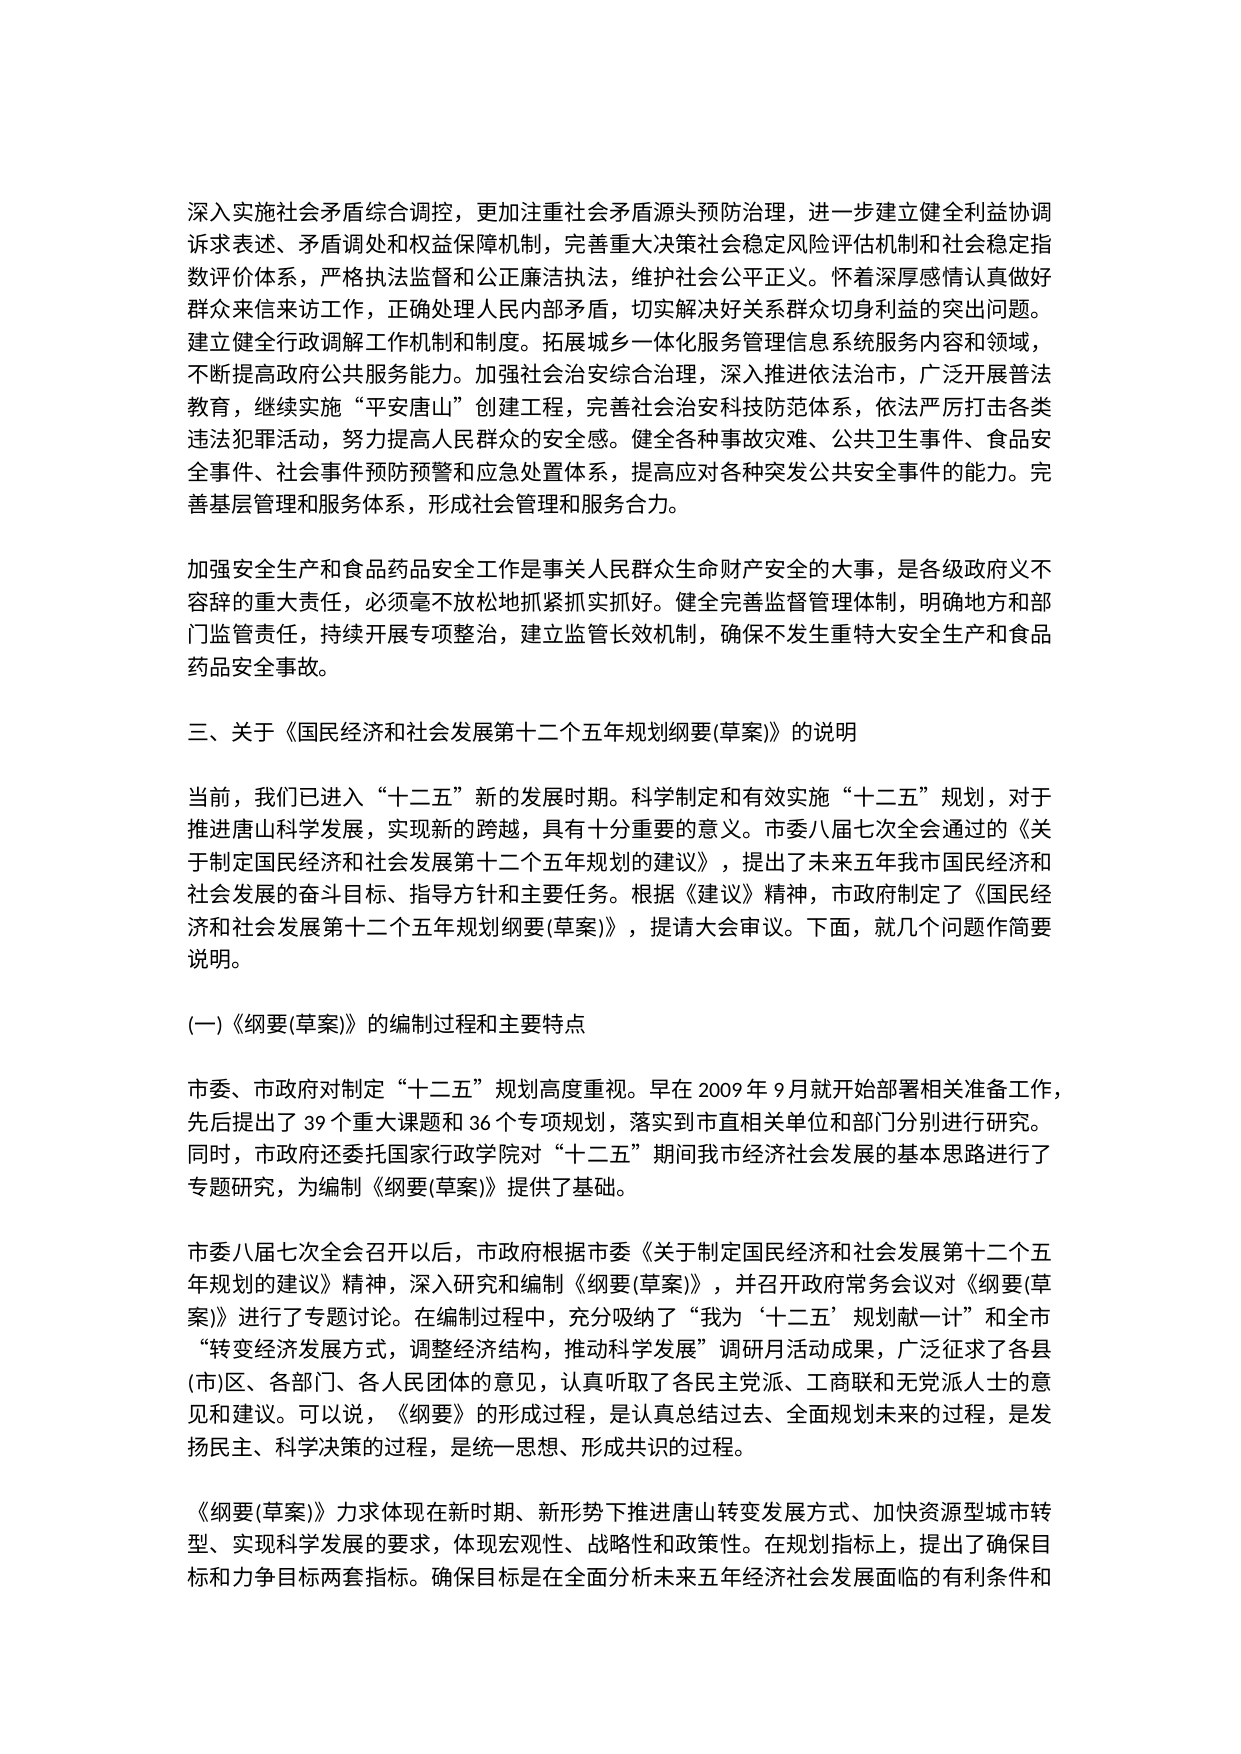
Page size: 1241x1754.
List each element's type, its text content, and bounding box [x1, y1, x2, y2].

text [187, 1494, 1053, 1592]
text 加强安全生产和食品药品安全工作是事关人民群众生命财产安全的大事，是各级政府义不容辞的重大责任，必须毫不放松地抓紧抓实抓好。健全完善监督管理体制，明确地方和部门监管责任，持续开展专项整治，建立监管长效机制，确保不发生重特大安全生产和食品药品安全事故。 [187, 552, 1053, 682]
text 市委八届七次全会召开以后，市政府根据市委《关于制定国民经济和社会发展第十二个五年规划的建议》精神，深入研究和编制《纲要(草案)》，并召开政府常务会议对《纲要(草案)》进行了专题讨论。在编制过程中，充分吸纳了“我为‘十二五’规划献一计”和全市“转变经济发展方式，调整经济结构，推动科学发展”调研月活动成果，广泛征求了各县(市)区、各部门、各人民团体的意见，认真听取了各民主党派、工商联和无党派人士的意见和建议。可以说，《纲要》的形成过程，是认真总结过去、全面规划未来的过程，是发扬民主、科学决策的过程，是统一思想、形成共识的过程。 [187, 1234, 1053, 1462]
text 三、关于《国民经济和社会发展第十二个五年规划纲要(草案)》的说明 [187, 714, 1053, 747]
text 深入实施社会矛盾综合调控，更加注重社会矛盾源头预防治理，进一步建立健全利益协调、诉求表述、矛盾调处和权益保障机制，完善重大决策社会稳定风险评估机制和社会稳定指数评价体系，严格执法监督和公正廉洁执法，维护社会公平正义。怀着深厚感情认真做好群众来信来访工作，正确处理人民内部矛盾，切实解决好关系群众切身利益的突出问题。建立健全行政调解工作机制和制度。拓展城乡一体化服务管理信息系统服务内容和领域，不断提高政府公共服务能力。加强社会治安综合治理，深入推进依法治市，广泛开展普法教育，继续实施“平安唐山”创建工程，完善社会治安科技防范体系，依法严厉打击各类违法犯罪活动，努力提高人民群众的安全感。健全各种事故灾难、公共卫生事件、食品安全事件、社会事件预防预警和应急处置体系，提高应对各种突发公共安全事件的能力。完善基层管理和服务体系，形成社会管理和服务合力。 [187, 194, 1053, 519]
text 市委、市政府对制定“十二五”规划高度重视。早在2009年9月就开始部署相关准备工作，先后提出了39个重大课题和36个专项规划，落实到市直相关单位和部门分别进行研究。同时，市政府还委托国家行政学院对“十二五”期间我市经济社会发展的基本思路进行了专题研究，为编制《纲要(草案)》提供了基础。 [187, 1072, 1053, 1202]
text 当前，我们已进入“十二五”新的发展时期。科学制定和有效实施“十二五”规划，对于推进唐山科学发展，实现新的跨越，具有十分重要的意义。市委八届七次全会通过的《关于制定国民经济和社会发展第十二个五年规划的建议》，提出了未来五年我市国民经济和社会发展的奋斗目标、指导方针和主要任务。根据《建议》精神，市政府制定了《国民经济和社会发展第十二个五年规划纲要(草案)》，提请大会审议。下面，就几个问题作简要说明。 [187, 779, 1053, 974]
text (一)《纲要(草案)》的编制过程和主要特点 [187, 1007, 1053, 1039]
